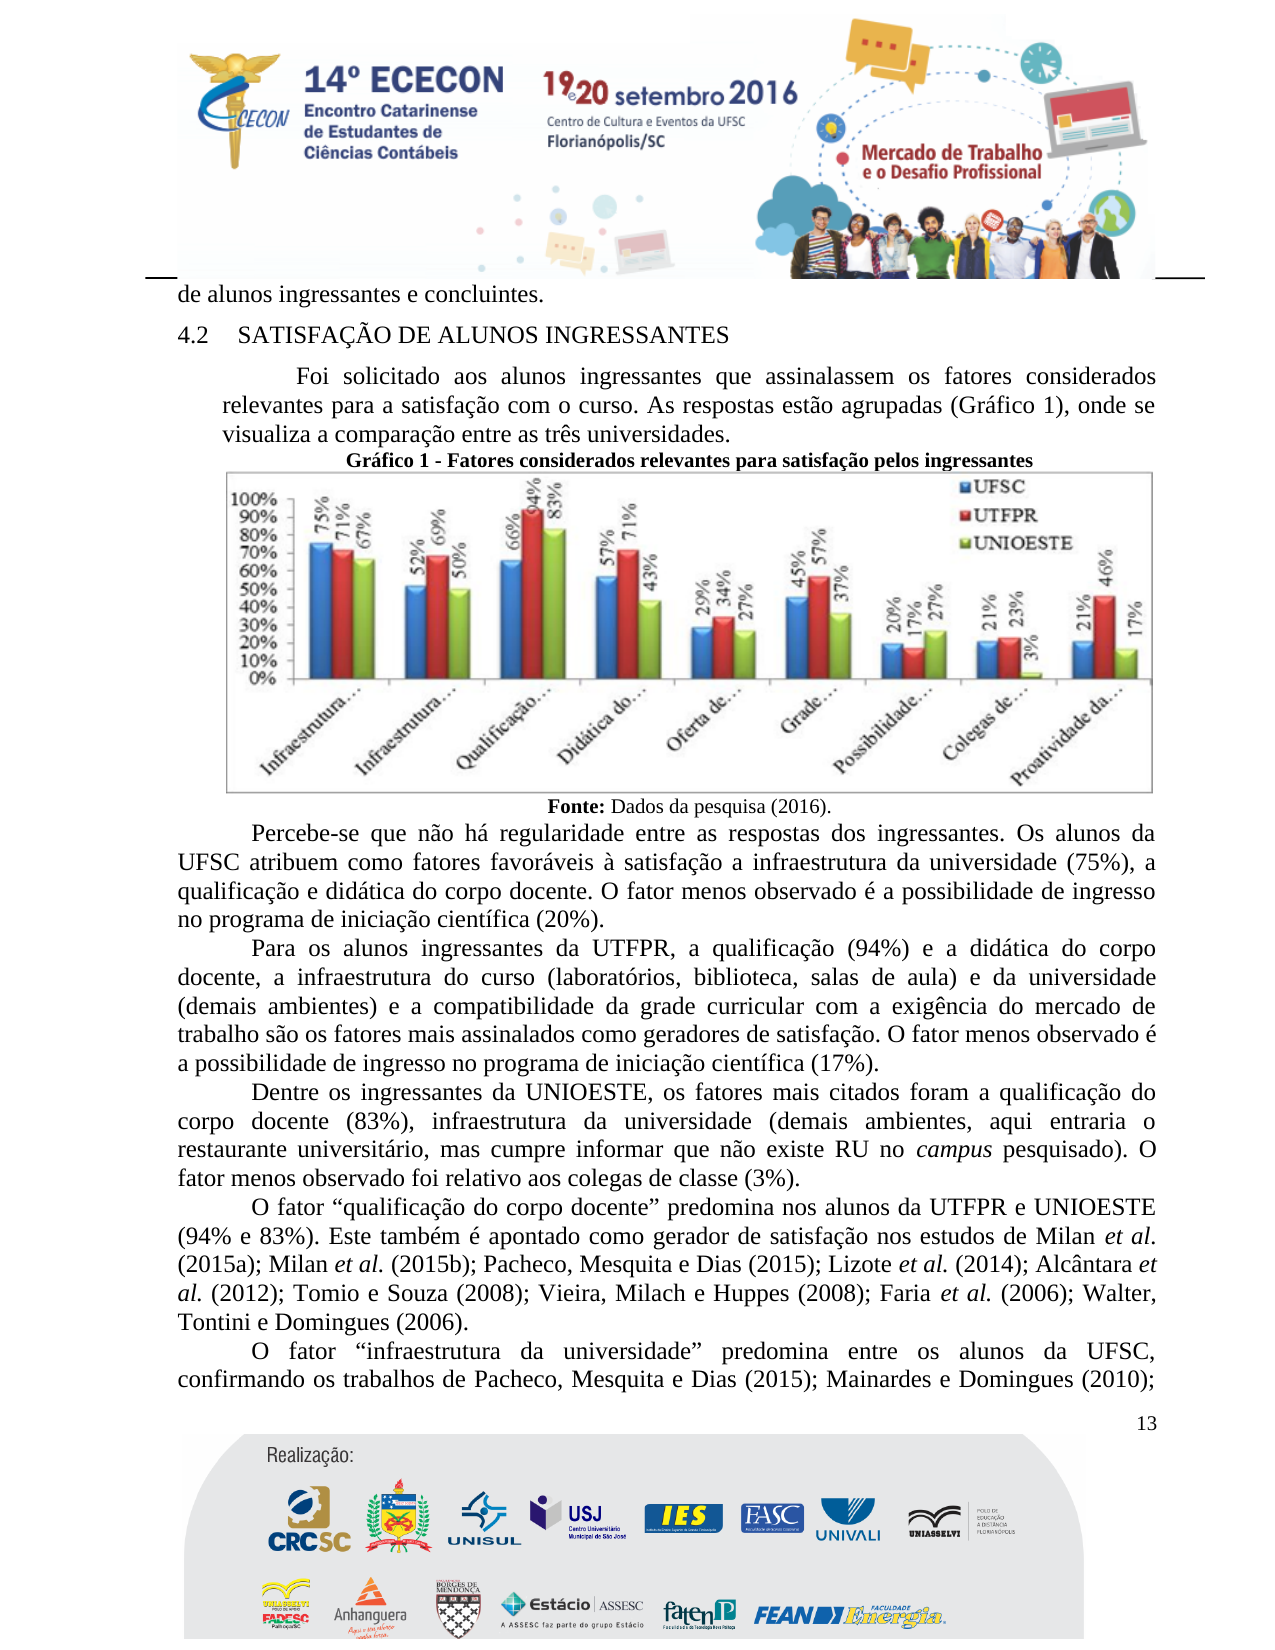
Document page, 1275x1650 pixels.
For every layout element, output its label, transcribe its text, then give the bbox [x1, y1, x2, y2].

text Para os alunos ingressantes da UTFPR, a qualificação (94%) e a didática do corpo docente, a infraestrutura do curso (laboratórios, biblioteca, salas de aula) e da universidade (demais ambientes) e a compatibilidade da grade curricular com a exigência do mercado de trabalho são os fatores mais assinalados como geradores de satisfação. O fator menos observado é a possibilidade de ingresso no programa de iniciação científica (17%). [177, 933, 1157, 1077]
picture [177, 1434, 1098, 1639]
text Gráfico 1 - Fatores considerados relevantes para satisfação pelos ingressantes [222, 448, 1157, 472]
text Dentre os ingressantes da UNIOESTE, os fatores mais citados foram a qualificação do corpo docente (83%), infraestrutura da universidade (demais ambientes, aqui entraria o restaurante universitário, mas cumpre informar que não existe RU no campus pesquisado). O fator menos observado foi relativo aos colegas de classe (3%). [177, 1077, 1157, 1192]
picture [226, 471, 1153, 795]
text Foi solicitado aos alunos ingressantes que assinalassem os fatores considerados relevantes para a satisfação com o curso. As respostas estão agrupadas (Gráfico 1), onde se visualiza a comparação entre as três universidades. [222, 361, 1157, 448]
text O fator “qualificação do corpo docente” predomina nos alunos da UTFPR e UNIOESTE (94% e 83%). Este também é apontado como gerador de satisfação nos estudos de Milan et al. (2015a); Milan et al. (2015b); Pacheco, Mesquita e Dias (2015); Lizote et al. (2014); Alcântara et al. (2012); Tomio e Souza (2008); Vieira, Milach e Huppes (2008); Faria et al. (2006); Walter, Tontini e Domingues (2006). [177, 1192, 1157, 1336]
subtitle sATISFAÇÃO DE ALUNOS INGRESSANTES [177, 320, 1157, 349]
picture [177, 14, 1156, 279]
text Percebe-se que não há regularidade entre as respostas dos ingressantes. Os alunos da UFSC atribuem como fatores favoráveis à satisfação a infraestrutura da universidade (75%), a qualificação e didática do corpo docente. O fator menos observado é a possibilidade de ingresso no programa de iniciação científica (20%). [177, 818, 1157, 933]
text Fonte: Dados da pesquisa (2016). [222, 794, 1157, 818]
text Após a caracterização dos respondentes, passa-se à análise das questões sobre a satisfação de alunos ingressantes e concluintes. [177, 279, 1157, 308]
